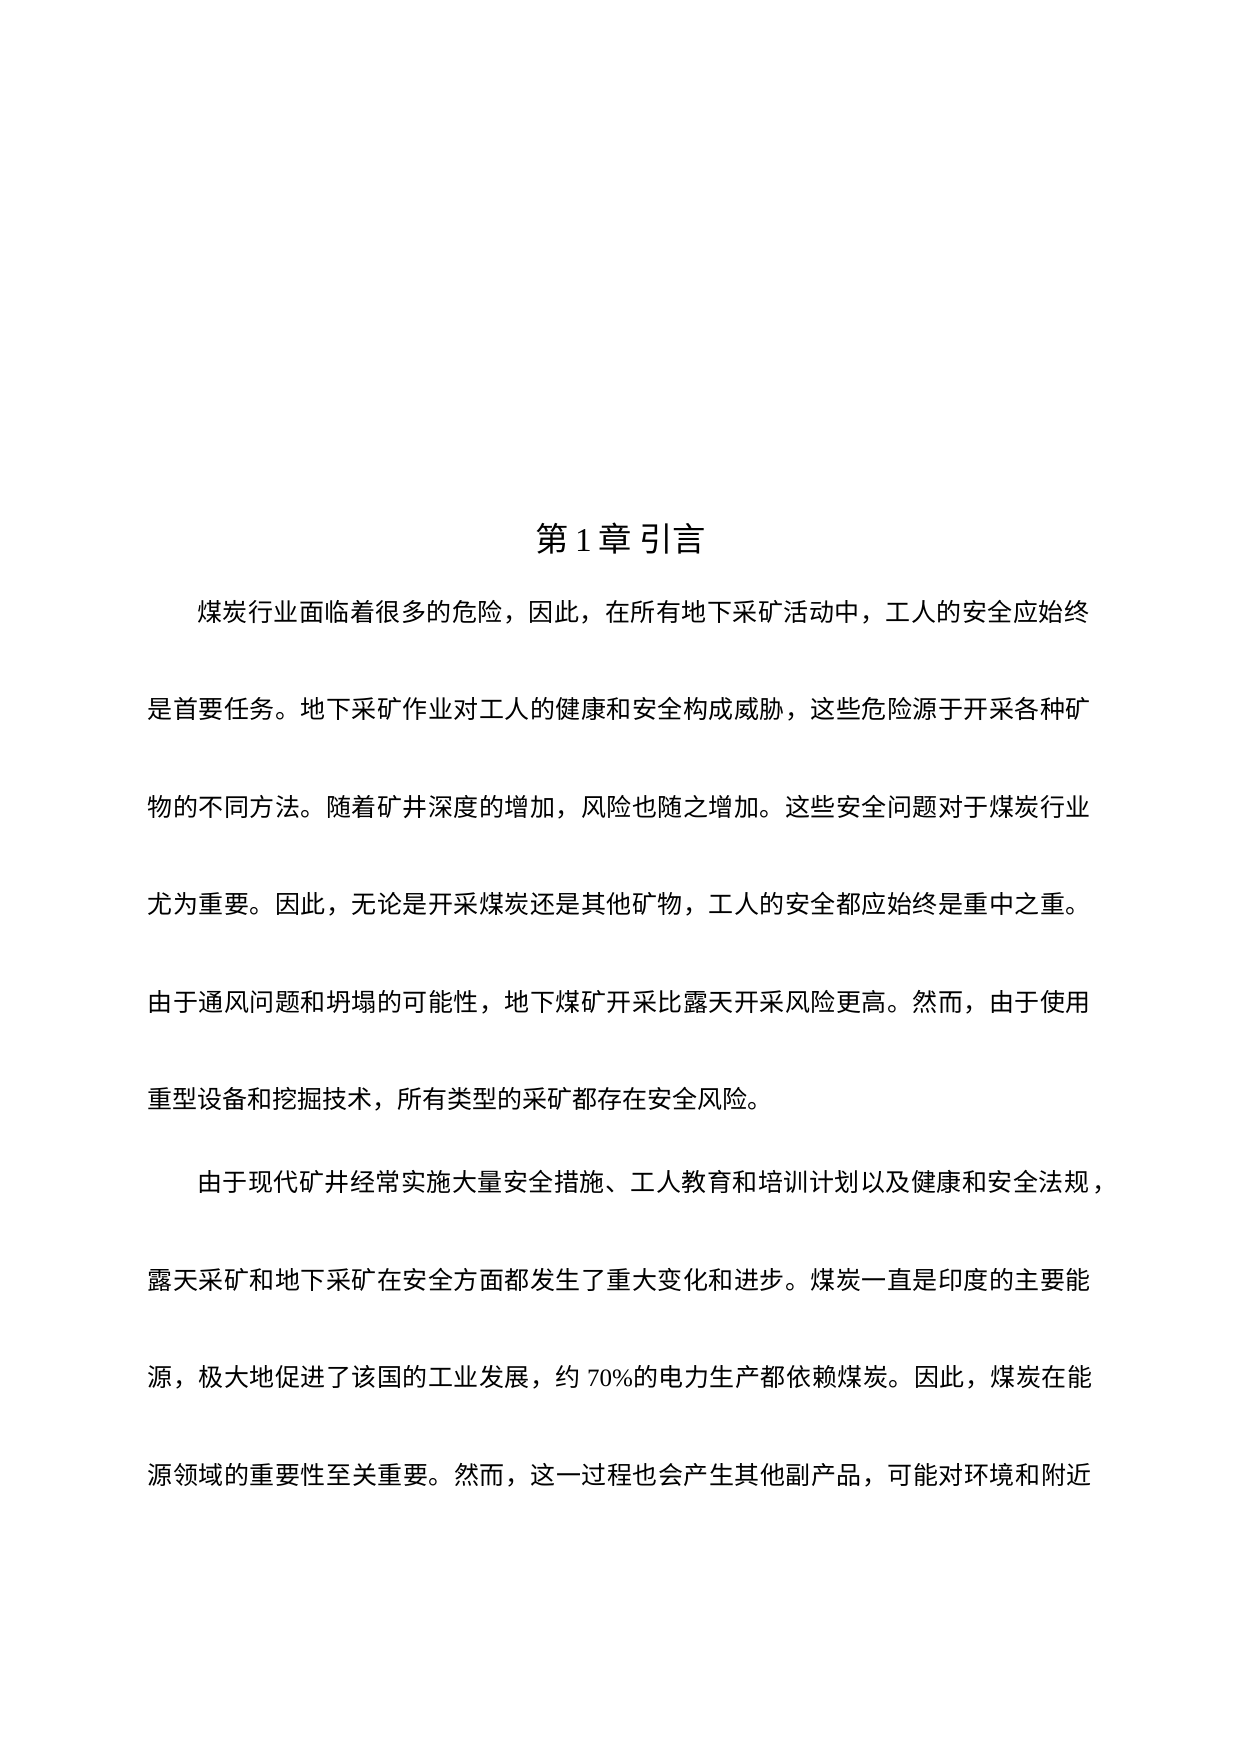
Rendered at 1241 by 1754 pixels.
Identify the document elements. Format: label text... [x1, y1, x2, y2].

text 煤炭行业面临着很多的危险，因此，在所有地下采矿活动中，工人的安全应始终是首要任务。地下采矿作业对工人的健康和安全构成威胁，这些危险源于开采各种矿物的不同方法。随着矿井深度的增加，风险也随之增加。这些安全问题对于煤炭行业尤为重要。因此，无论是开采煤炭还是其他矿物，工人的安全都应始终是重中之重。由于通风问题和坍塌的可能性，地下煤矿开采比露天开采风险更高。然而，由于使用重型设备和挖掘技术，所有类型的采矿都存在安全风险。 [148, 578, 1092, 1130]
subtitle 第1章 引言 [148, 504, 1092, 569]
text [148, 1148, 1092, 1506]
